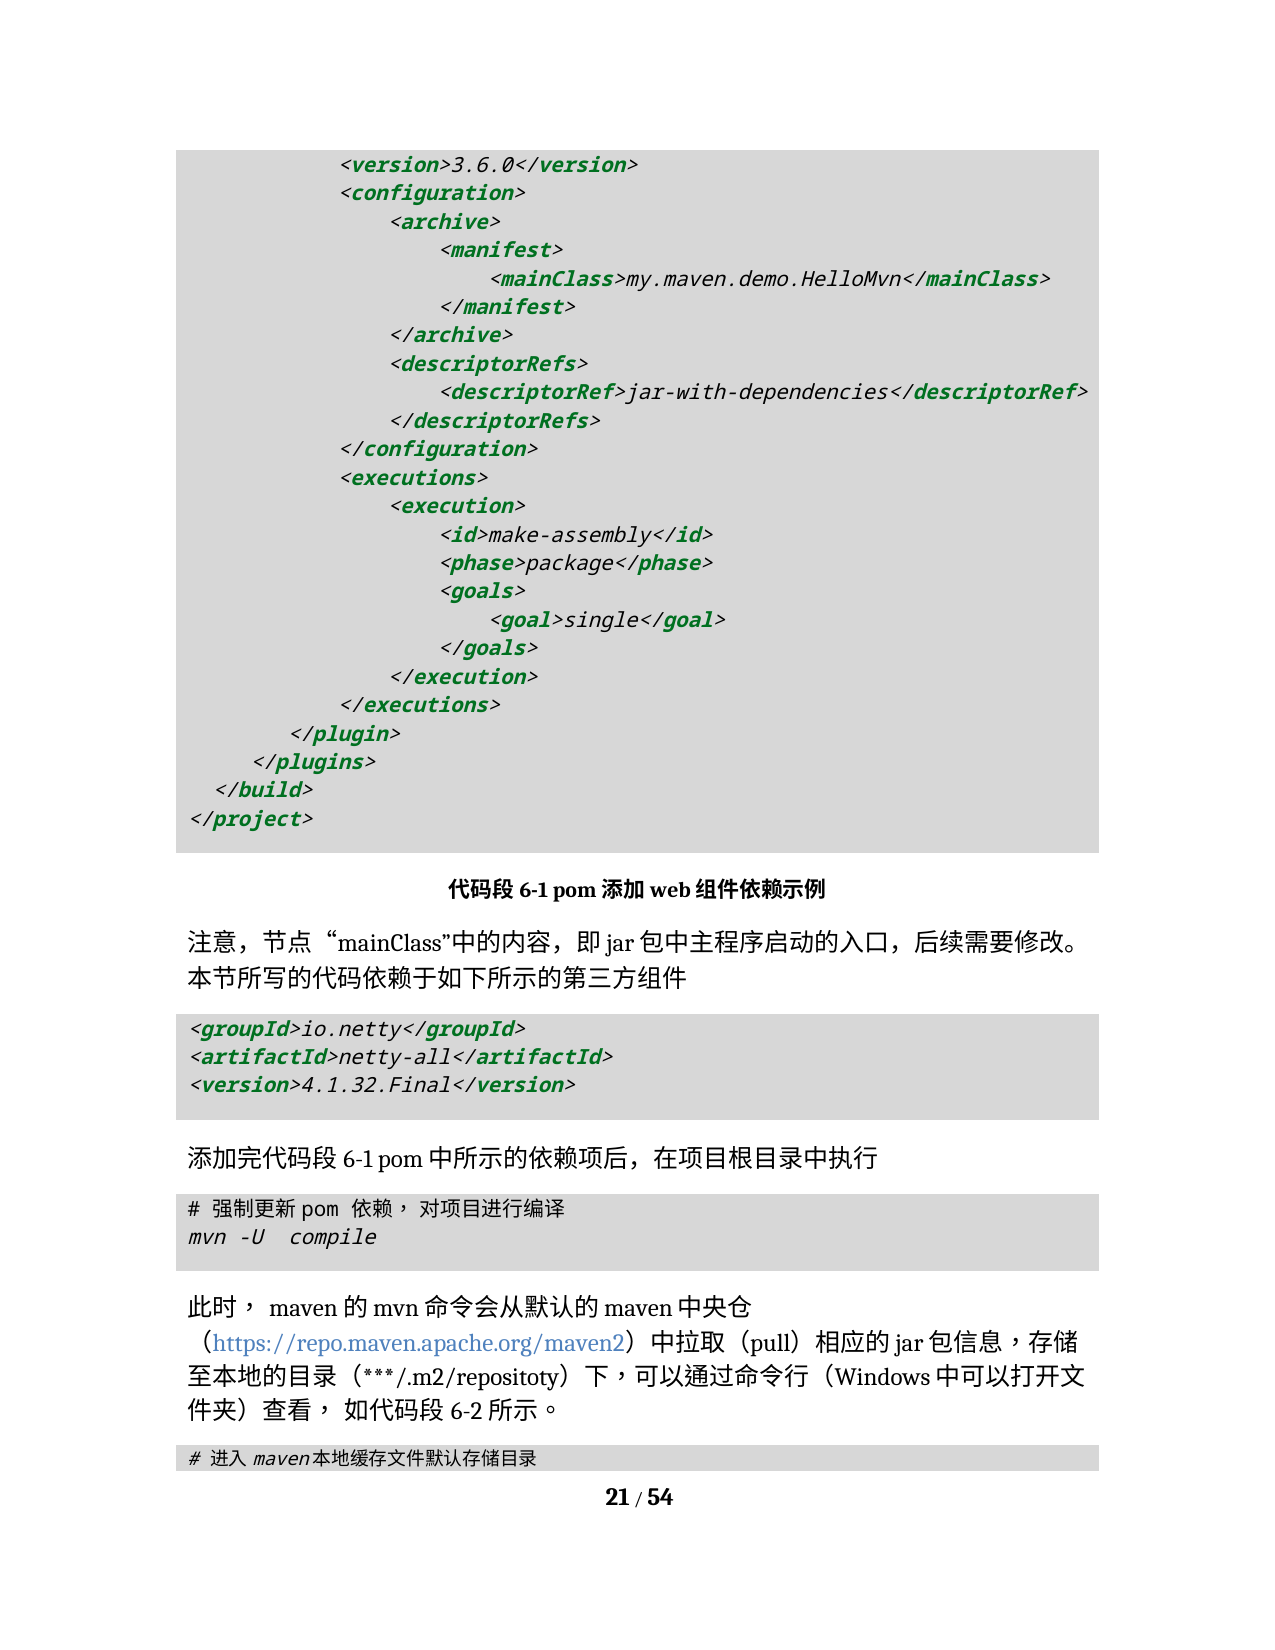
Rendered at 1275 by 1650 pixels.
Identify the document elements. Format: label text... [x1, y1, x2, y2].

table_header <groupId>io.netty</groupId> <artifactId>netty-all</artifactId> <version>4.1.32.Final</version> [176, 1014, 1099, 1120]
text 此时， maven的mvn命令会从默认的maven中央仓（https://repo.maven.apache.org/maven2）中拉取（pull）相应的jar 包信息，存储至本地的目录（***/.m2/repositoty）下，可以通过命令行（Windows中可以打开文件夹）查看， 如代码段 6-2 所示。 [187, 1290, 1087, 1426]
text 添加完代码段 6-1 pom 中所示的依赖项后，在项目根目录中执行 [187, 1139, 1087, 1175]
text 注意，节点“mainClass”中的内容，即jar 包中主程序启动的入口，后续需要修改。本节所写的代码依赖于如下所示的第三方组件 [187, 922, 1087, 995]
table_header # 强制更新 pom 依赖， 对项目进行编译 mvn -U compile [176, 1194, 1099, 1271]
text 代码段 6-1 pom 添加 web组件依赖示例 [187, 872, 1087, 904]
